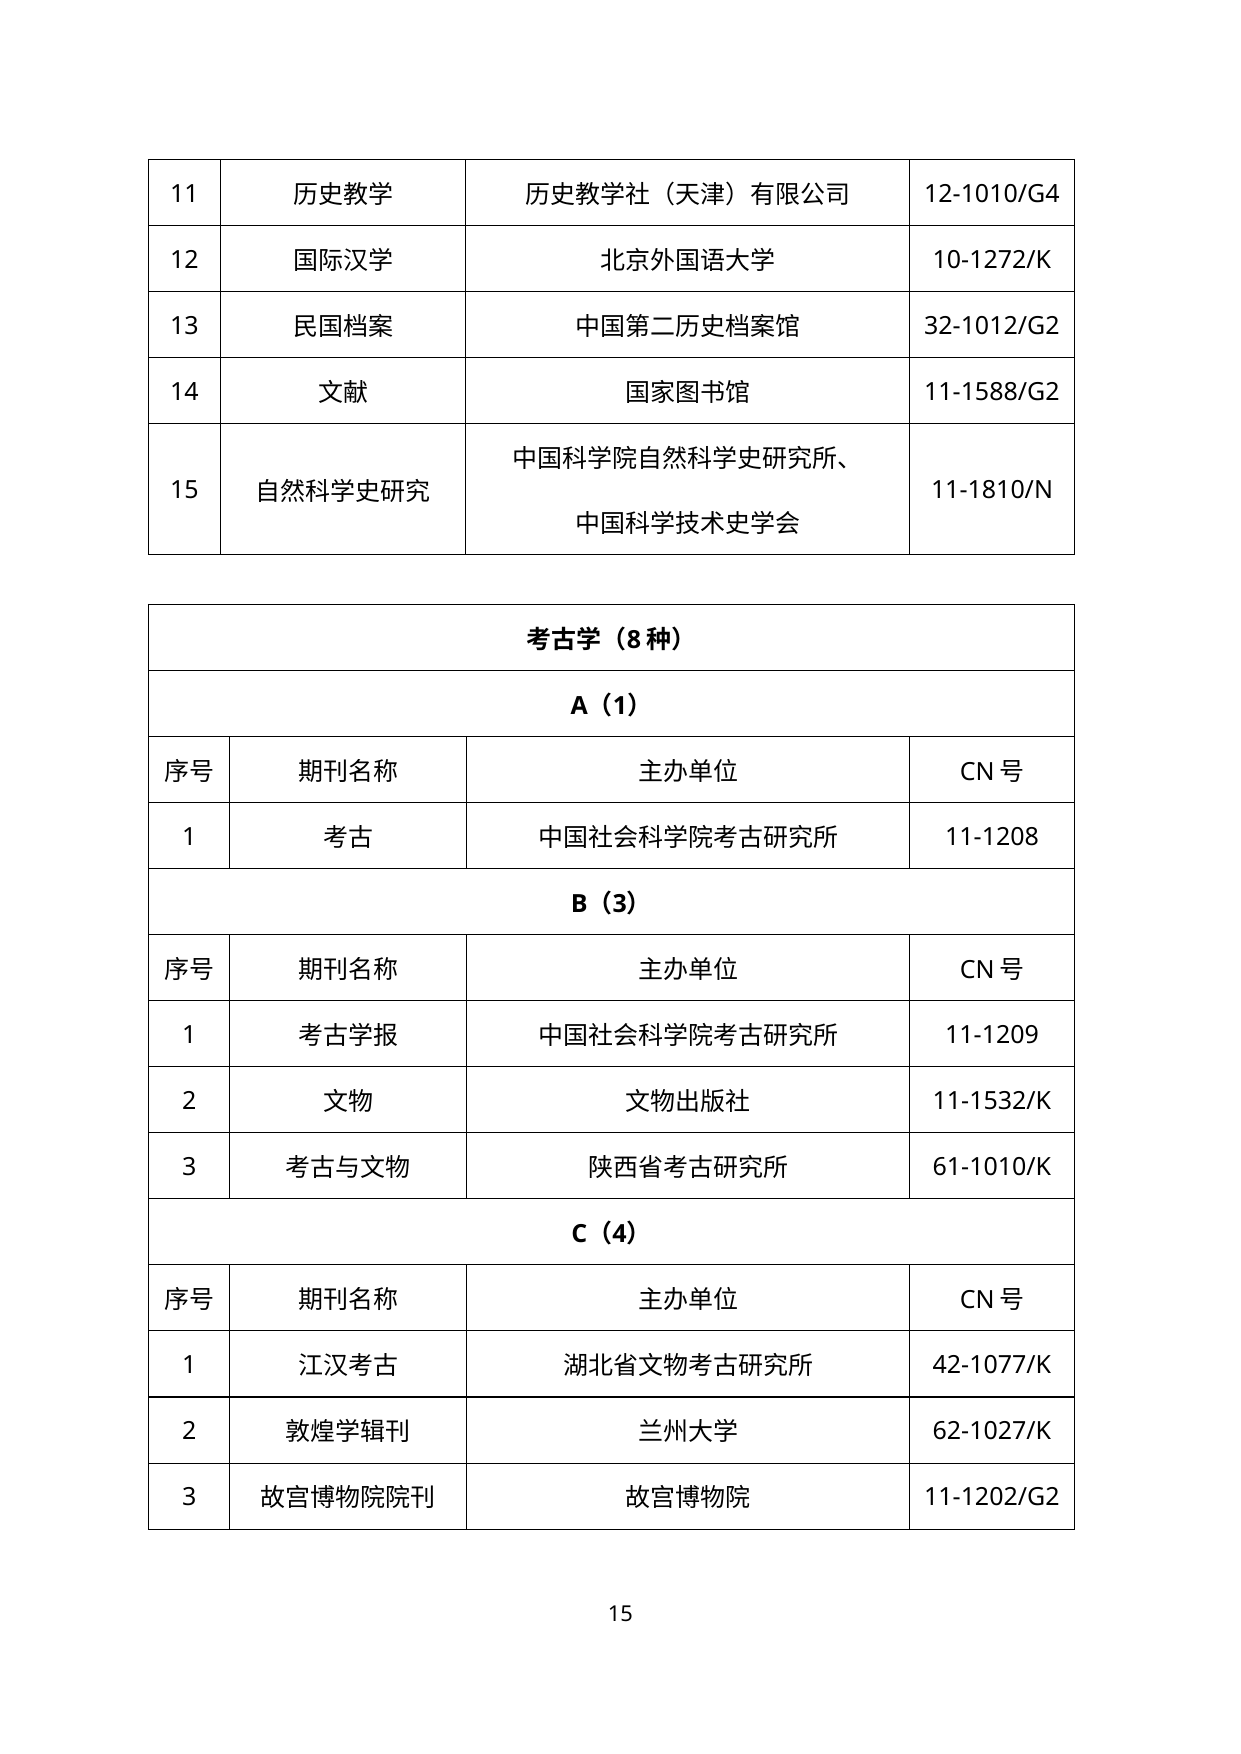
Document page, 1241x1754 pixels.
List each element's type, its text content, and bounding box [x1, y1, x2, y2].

table_cell 1 [149, 1331, 229, 1396]
table_cell CN号 [910, 1265, 1074, 1330]
table_cell 11-1209 [910, 1001, 1074, 1066]
table_cell B（3） [149, 869, 1074, 934]
table_cell 11-1588/G2 [910, 358, 1074, 423]
table_cell 32-1012/G2 [910, 292, 1074, 357]
table_cell 序号 [149, 1265, 229, 1330]
table_cell 中国第二历史档案馆 [466, 292, 909, 357]
table_cell 文献 [221, 358, 465, 423]
table_cell 中国社会科学院考古研究所 [467, 1001, 909, 1066]
table_cell 故宫博物院 [467, 1464, 909, 1528]
table_cell 敦煌学辑刊 [230, 1398, 466, 1462]
table_cell 文物出版社 [467, 1067, 909, 1132]
table_cell 11-1810/N [910, 424, 1074, 554]
table_cell 中国科学院自然科学史研究所、 中国科学技术史学会 [466, 424, 909, 554]
table_cell 文物 [230, 1067, 466, 1132]
table_cell CN号 [910, 935, 1074, 1000]
table_cell 中国社会科学院考古研究所 [467, 803, 909, 868]
table_cell 期刊名称 [230, 935, 466, 1000]
table_cell 考古学报 [230, 1001, 466, 1066]
table_cell 江汉考古 [230, 1331, 466, 1396]
table_cell 主办单位 [467, 737, 909, 802]
table_cell CN号 [910, 737, 1074, 802]
table_cell 1 [149, 803, 229, 868]
table_cell 期刊名称 [230, 1265, 466, 1330]
table_cell 湖北省文物考古研究所 [467, 1331, 909, 1396]
table_cell 国际汉学 [221, 226, 465, 291]
table_cell 期刊名称 [230, 737, 466, 802]
table_cell 主办单位 [467, 1265, 909, 1330]
table_cell C（4） [149, 1199, 1074, 1264]
table_cell 2 [149, 1398, 229, 1462]
table_cell 11-1208 [910, 803, 1074, 868]
table_cell 3 [149, 1464, 229, 1528]
table_cell 62-1027/K [910, 1398, 1074, 1462]
table_cell 历史教学 [221, 160, 465, 225]
table_cell 11 [149, 160, 220, 225]
table_cell 2 [149, 1067, 229, 1132]
table_cell 13 [149, 292, 220, 357]
table_cell 故宫博物院院刊 [230, 1464, 466, 1528]
table_cell 12-1010/G4 [910, 160, 1074, 225]
table_cell 序号 [149, 935, 229, 1000]
table_cell 42-1077/K [910, 1331, 1074, 1396]
table_cell 考古与文物 [230, 1133, 466, 1198]
table_cell 考古 [230, 803, 466, 868]
table_header 考古学（8种） [149, 605, 1074, 670]
table_cell 国家图书馆 [466, 358, 909, 423]
table_cell 主办单位 [467, 935, 909, 1000]
table_cell 民国档案 [221, 292, 465, 357]
table_cell 历史教学社（天津）有限公司 [466, 160, 909, 225]
table_cell A（1） [149, 671, 1074, 736]
table_cell 3 [149, 1133, 229, 1198]
table_cell 自然科学史研究 [221, 424, 465, 554]
table_cell 14 [149, 358, 220, 423]
table_cell 61-1010/K [910, 1133, 1074, 1198]
table_cell 1 [149, 1001, 229, 1066]
table_cell 15 [149, 424, 220, 554]
table_cell 兰州大学 [467, 1398, 909, 1462]
table_cell 陕西省考古研究所 [467, 1133, 909, 1198]
table_cell 北京外国语大学 [466, 226, 909, 291]
table_cell 序号 [149, 737, 229, 802]
table_cell 10-1272/K [910, 226, 1074, 291]
table_cell 11-1202/G2 [910, 1464, 1074, 1528]
table_cell 11-1532/K [910, 1067, 1074, 1132]
table_cell 12 [149, 226, 220, 291]
